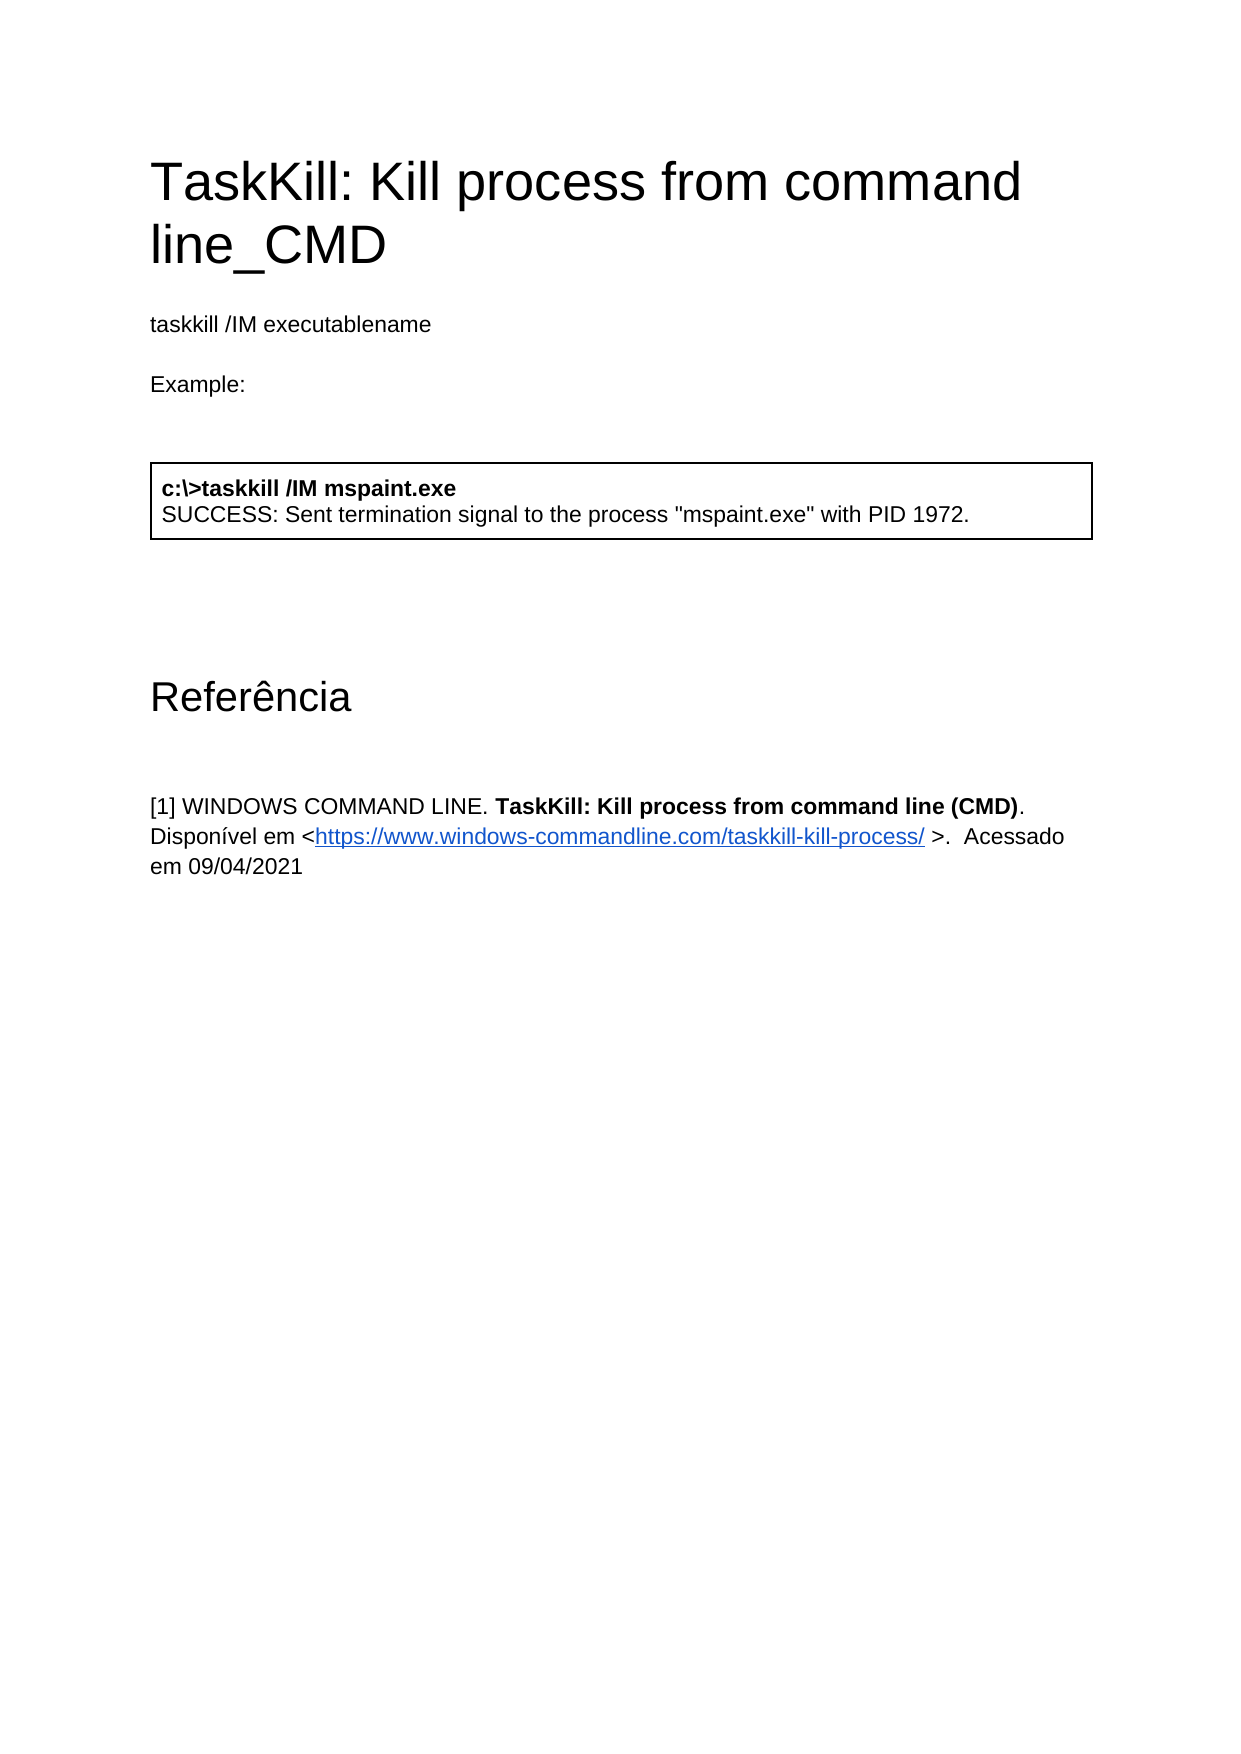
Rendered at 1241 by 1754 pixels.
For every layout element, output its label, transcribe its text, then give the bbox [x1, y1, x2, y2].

subtitle Referência [150, 672, 1090, 720]
text taskkill /IM executablename [150, 311, 1090, 337]
table_header c:\>taskkill /IM mspaint.exe SUCCESS: Sent termination signal to the process "mspaint.exe" with PID 1972. [152, 464, 1091, 538]
title TaskKill: Kill process from command line_CMD [150, 150, 1090, 274]
text [1] WINDOWS COMMAND LINE. TaskKill: Kill process from command line (CMD). Disponível em <https://www.windows-commandline.com/taskkill-kill-process/ >. Acessado em 09/04/2021 [150, 793, 1090, 880]
text Example: [150, 371, 1090, 398]
